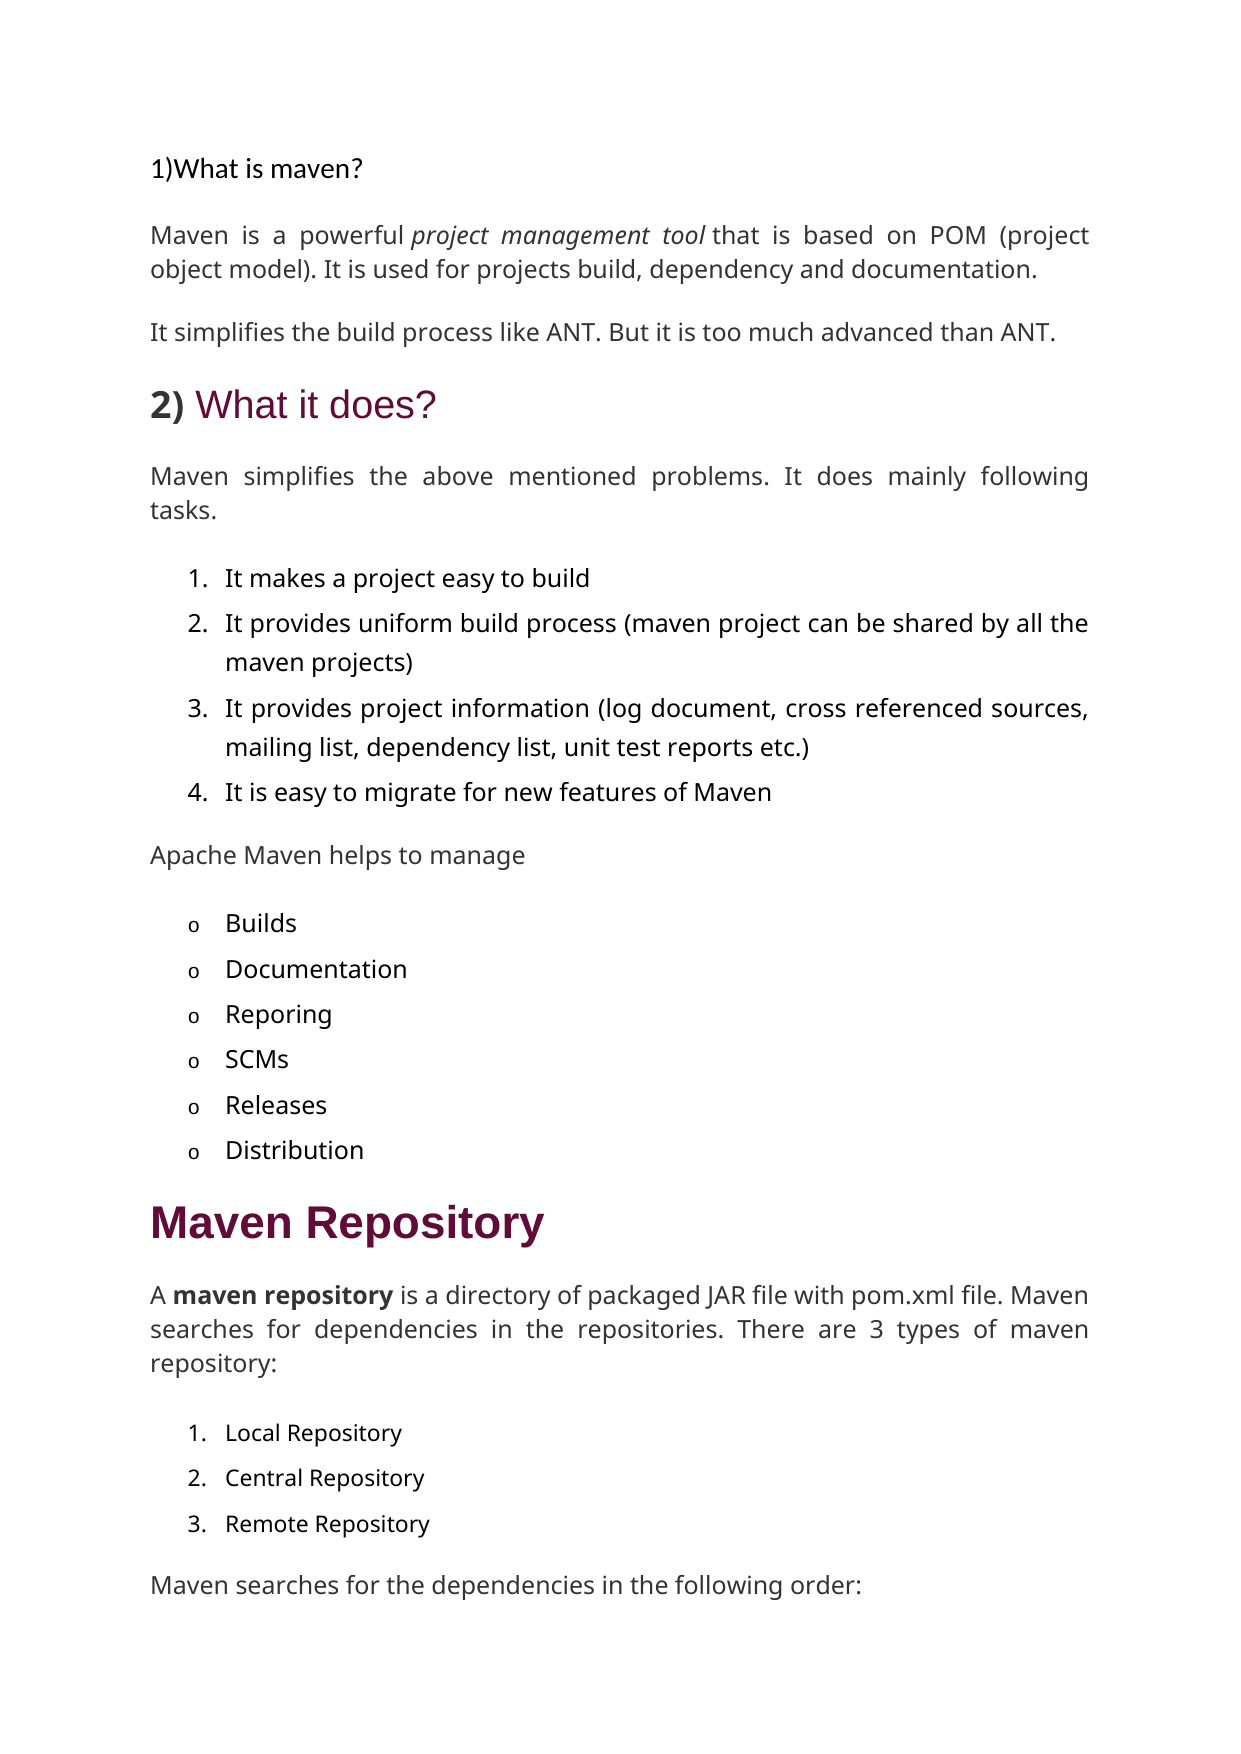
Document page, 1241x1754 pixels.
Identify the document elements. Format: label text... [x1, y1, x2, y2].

text It simplifies the build process like ANT. But it is too much advanced than ANT. [150, 315, 1090, 349]
text Maven is a powerful project management tool that is based on POM (project object model). It is used for projects build, dependency and documentation. [150, 218, 1090, 286]
list Releases [187, 1082, 1090, 1121]
text Maven searches for the dependencies in the following order: [150, 1568, 1090, 1602]
list Builds [187, 901, 1090, 940]
text A maven repository is a directory of packaged JAR file with pom.xml file. Maven searches for dependencies in the repositories. There are 3 types of maven repository: [150, 1278, 1090, 1380]
list It provides project information (log document, cross referenced sources, mailing list, dependency list, unit test reports etc.) [187, 685, 1090, 763]
text Apache Maven helps to manage [150, 838, 1090, 872]
list It makes a project easy to build [187, 556, 1090, 595]
text 1)What is maven? [150, 150, 1090, 186]
list It provides uniform build process (maven project can be shared by all the maven projects) [187, 601, 1090, 679]
list Remote Repository [187, 1500, 1090, 1539]
subtitle 2) What it does? [150, 378, 1090, 429]
list Documentation [187, 946, 1090, 986]
list It is easy to migrate for new features of Maven [187, 770, 1090, 809]
list Distribution [187, 1128, 1090, 1167]
subtitle Maven Repository [150, 1196, 1090, 1249]
list Reporing [187, 992, 1090, 1031]
list Local Repository [187, 1409, 1090, 1448]
text Maven simplifies the above mentioned problems. It does mainly following tasks. [150, 458, 1090, 526]
list SCMs [187, 1037, 1090, 1076]
list Central Repository [187, 1454, 1090, 1493]
